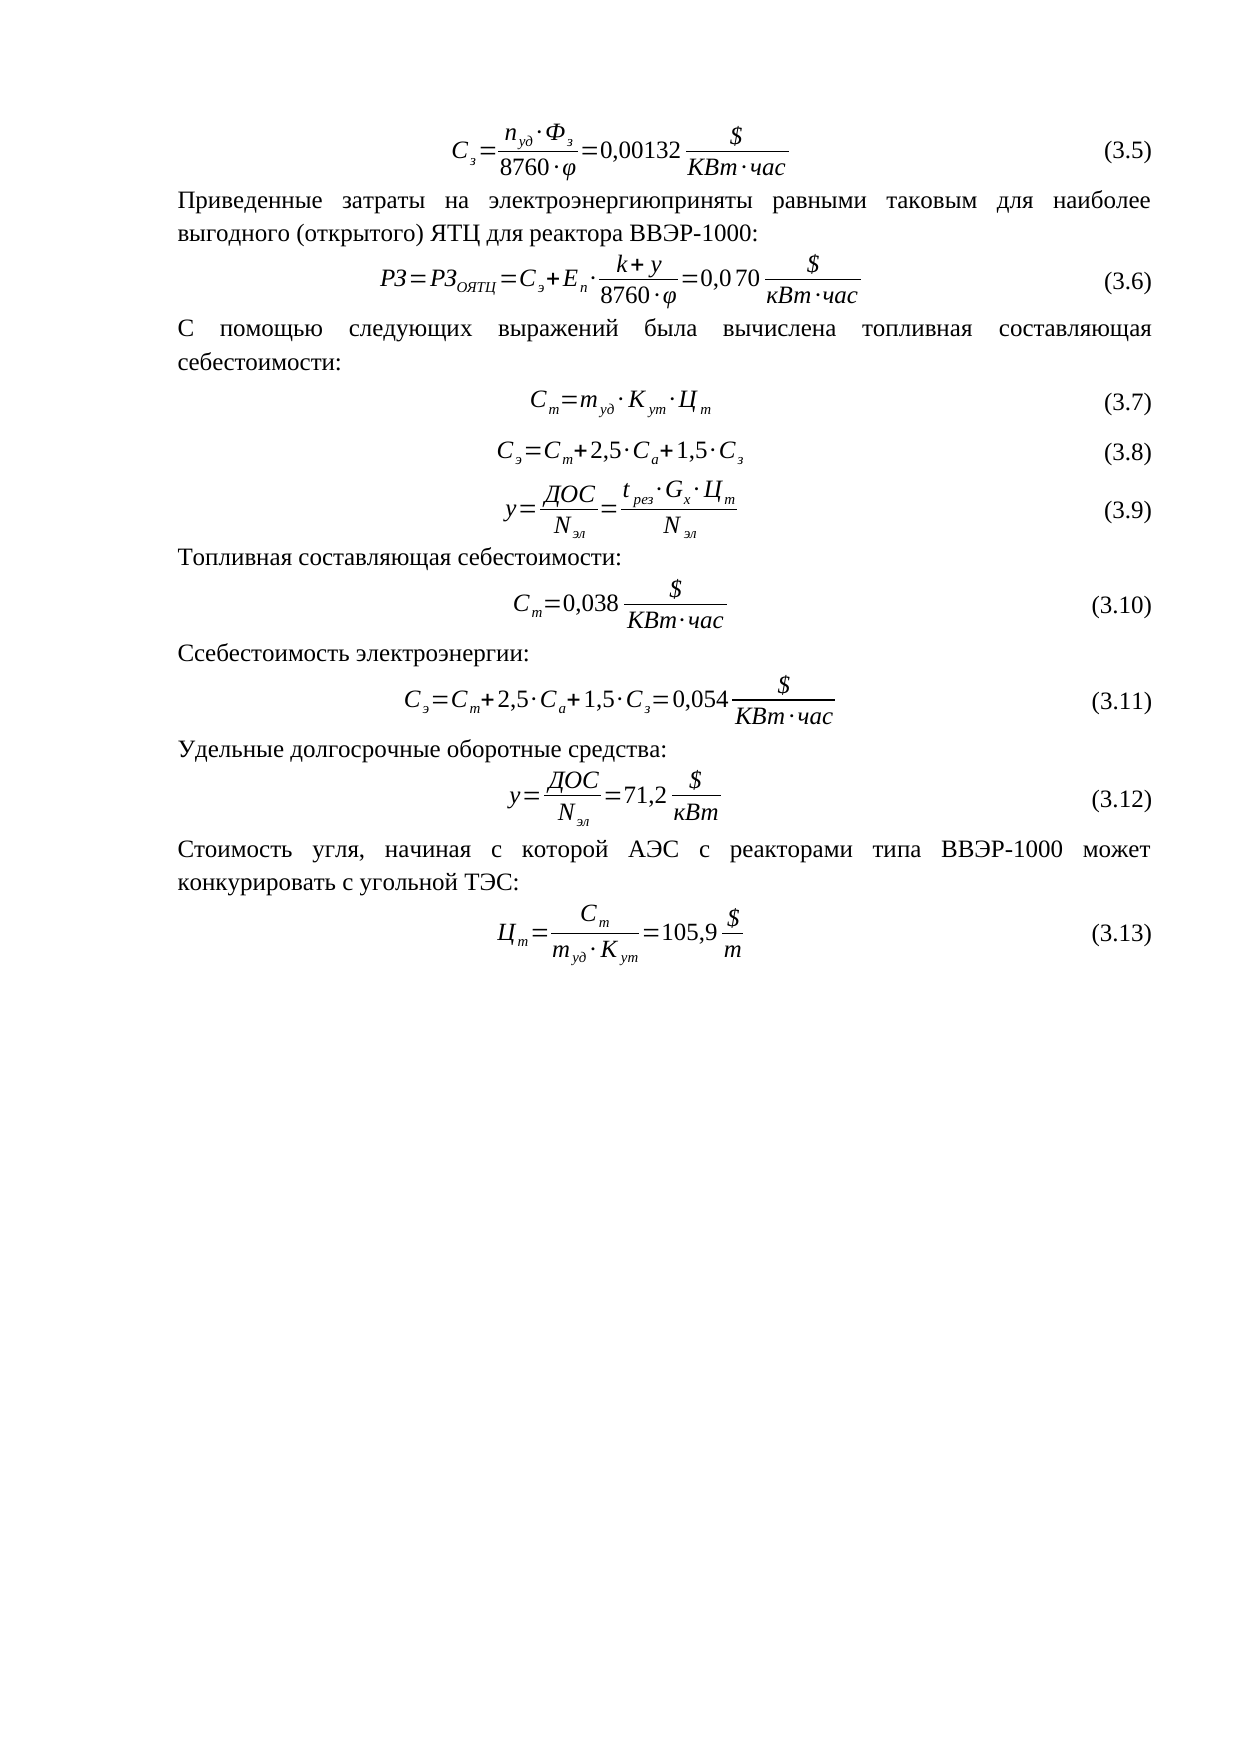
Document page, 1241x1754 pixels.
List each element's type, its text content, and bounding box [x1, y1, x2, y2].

table_cell (3.9) [1074, 476, 1163, 542]
table_header [166, 380, 1074, 428]
text Стоимость угля, начиная с которой АЭС с реакторами типа ВВЭР-1000 может конкурировать с угольной ТЭС: [177, 834, 1152, 895]
table_header [166, 900, 1074, 970]
text Приведенные затраты на электроэнергиюприняты равными таковым для наиболее выгодного (открытого) ЯТЦ для реактора ВВЭР-1000: [177, 185, 1152, 246]
list Удельные долгосрочные оборотные средства: [177, 734, 1152, 763]
table_header (3.11) [1075, 671, 1163, 734]
table_header (3.10) [1074, 575, 1163, 638]
table_header (3.13) [1074, 900, 1163, 970]
table_cell [166, 476, 1074, 542]
table_header (3.6) [1075, 251, 1163, 313]
table_cell (3.8) [1074, 428, 1163, 476]
table_header (3.12) [1061, 767, 1163, 834]
table_header [166, 671, 1074, 734]
table_header [166, 118, 1074, 185]
table_header (3.7) [1074, 380, 1163, 428]
table_header [166, 251, 1074, 313]
table_cell [166, 428, 1074, 476]
table_header [166, 767, 1061, 834]
table_header (3.5) [1075, 118, 1163, 185]
list С помощью следующих выражений была вычислена топливная составляющая себестоимости: [177, 313, 1152, 375]
table_header [166, 575, 1074, 638]
list Топливная составляющая себестоимости: [177, 542, 1152, 571]
text Cсебестоимость электроэнергии: [177, 638, 1152, 667]
